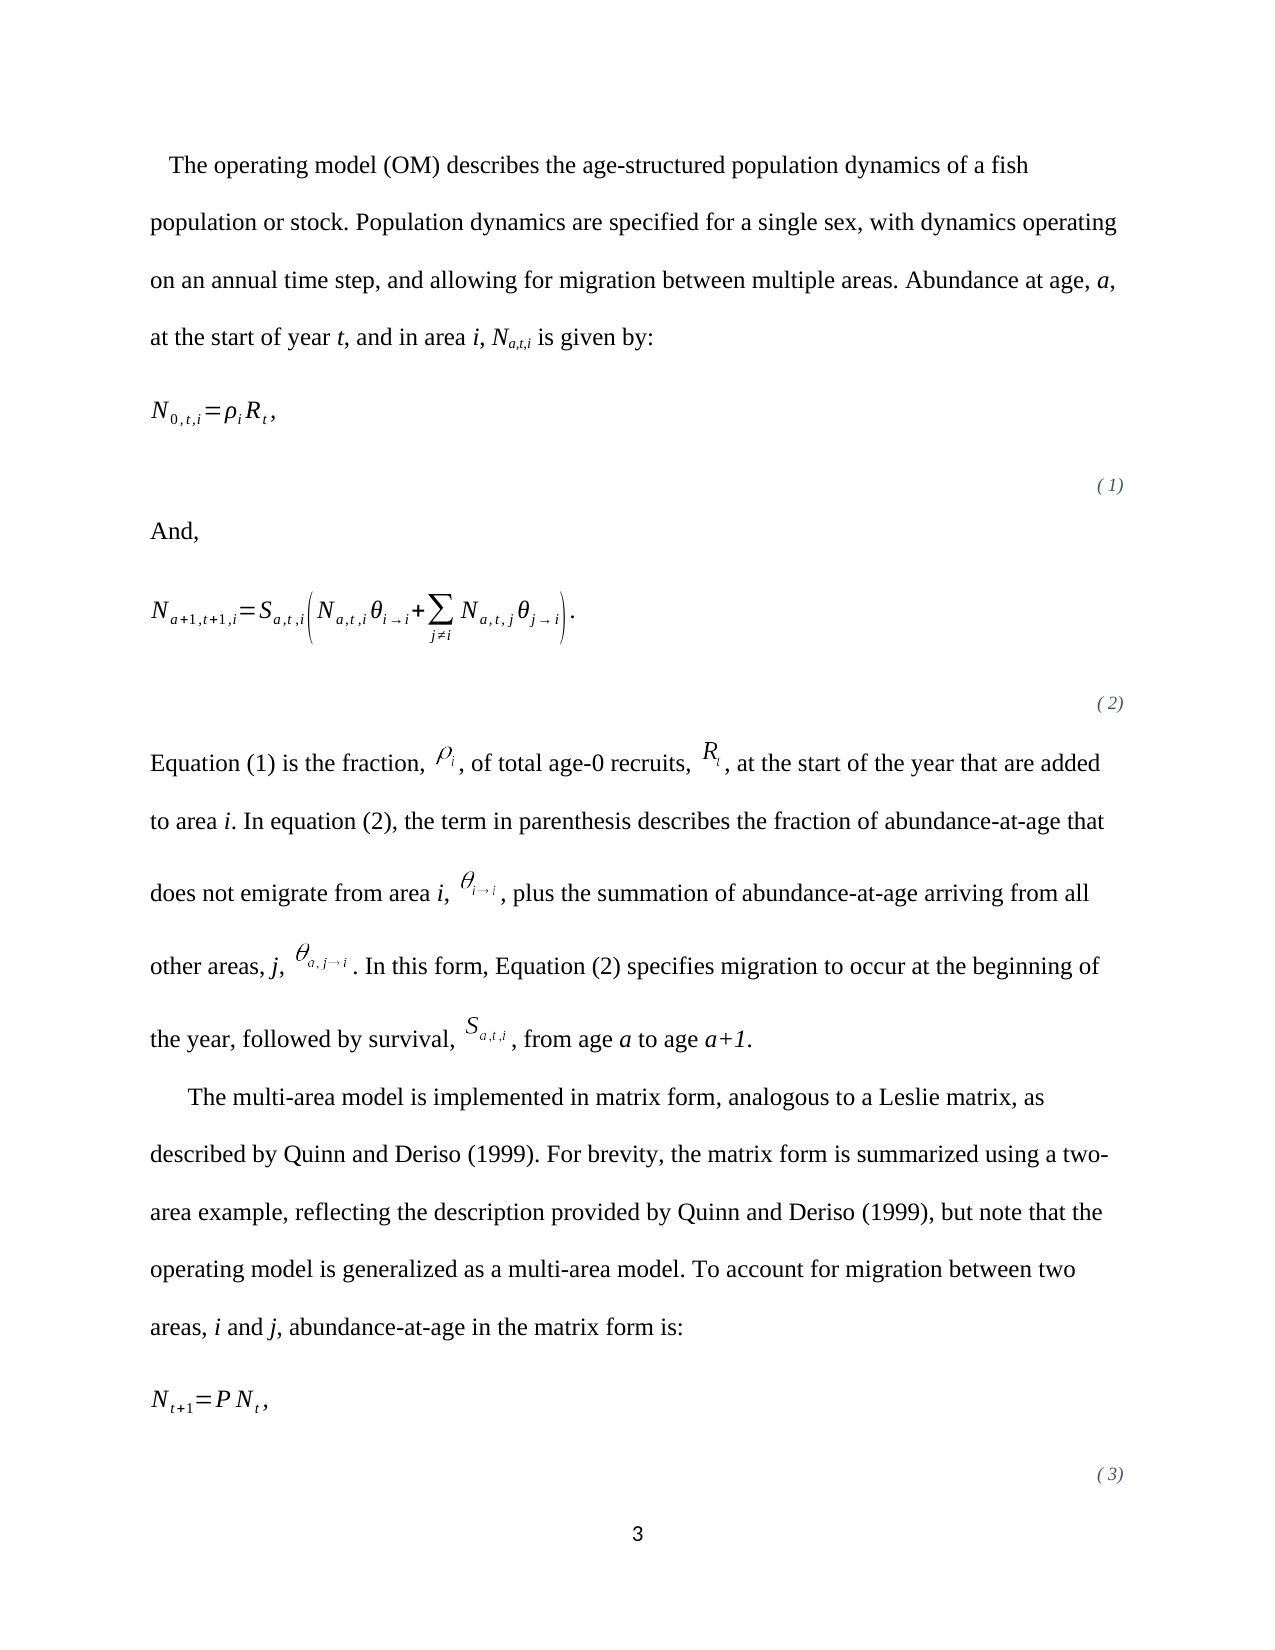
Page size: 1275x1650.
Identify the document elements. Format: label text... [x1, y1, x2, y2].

text And, [150, 516, 1125, 544]
text The multi-area model is implemented in matrix form, analogous to a Leslie matrix, as described by Quinn and Deriso (1999). For brevity, the matrix form is summarized using a two-area example, reflecting the description provided by Quinn and Deriso (1999), but note that the operating model is generalized as a multi-area model. To account for migration between two areas, i and j, abundance-at-age in the matrix form is: [150, 1082, 1125, 1340]
text Equation (1) is the fraction, , of total age-0 recruits, , at the start of the year that are added to area i. In equation (2), the term in parenthesis describes the fraction of abundance-at-age that does not emigrate from area i, , plus the summation of abundance-at-age arriving from all other areas, j, . In this form, Equation (2) specifies migration to occur at the beginning of the year, followed by survival, , from age a to age a+1. [150, 734, 1125, 1053]
text The operating model (OM) describes the age-structured population dynamics of a fish population or stock. Population dynamics are specified for a single sex, with dynamics operating on an annual time step, and allowing for migration between multiple areas. Abundance at age, a, at the start of year t, and in area i, Na,t,i is given by: [150, 150, 1125, 351]
